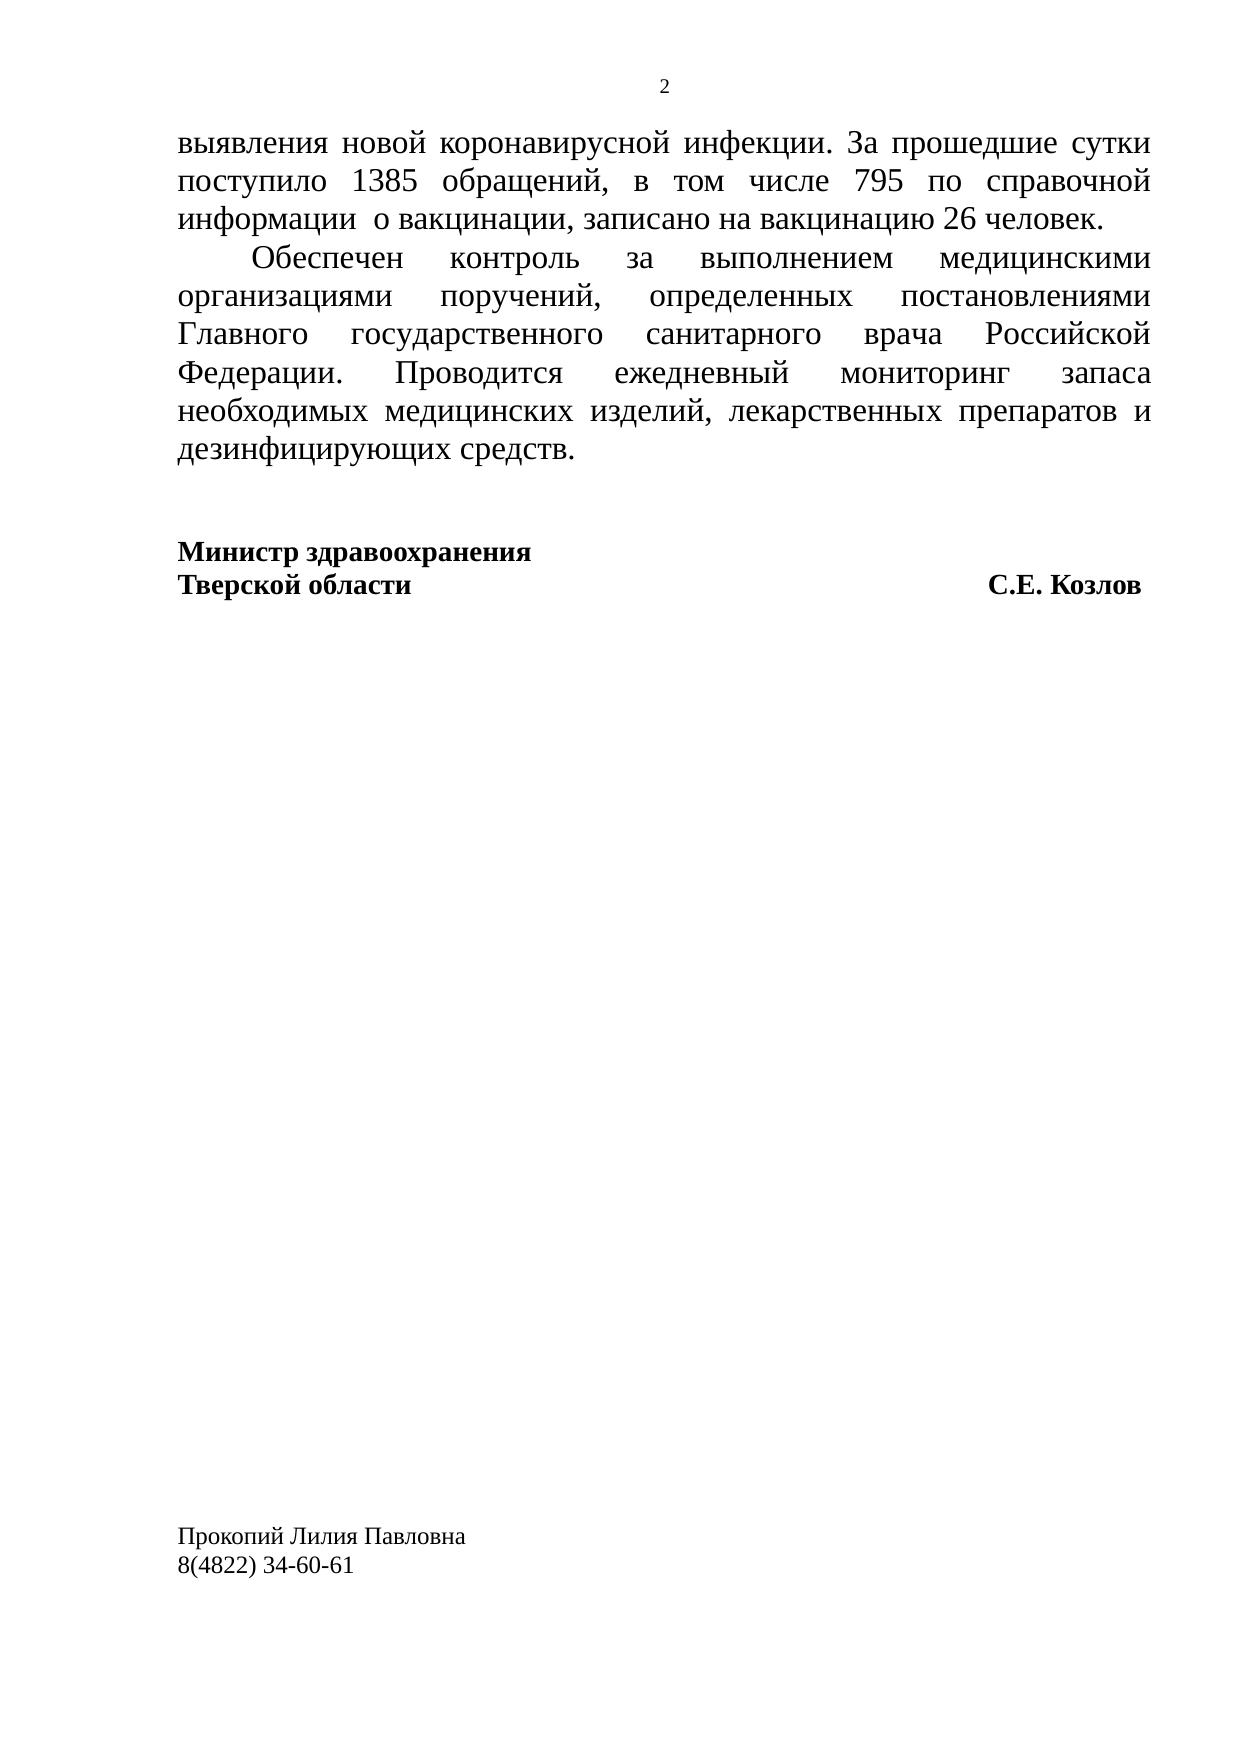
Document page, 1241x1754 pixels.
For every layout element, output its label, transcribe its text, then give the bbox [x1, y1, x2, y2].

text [177, 122, 1152, 237]
text 8(4822) 34-60-61 [177, 1550, 1152, 1578]
text Прокопий Лилия Павловна [177, 1521, 1152, 1550]
text Министр здравоохранения [177, 534, 1152, 567]
text Обеспечен контроль за выполнением медицинскими организациями поручений, определенных постановлениями Главного государственного санитарного врача Российской Федерации. Проводится ежедневный мониторинг запаса необходимых медицинских изделий, лекарственных препаратов и дезинфицирующих средств. [177, 237, 1152, 467]
text Тверской области С.Е. Козлов [177, 567, 1152, 601]
